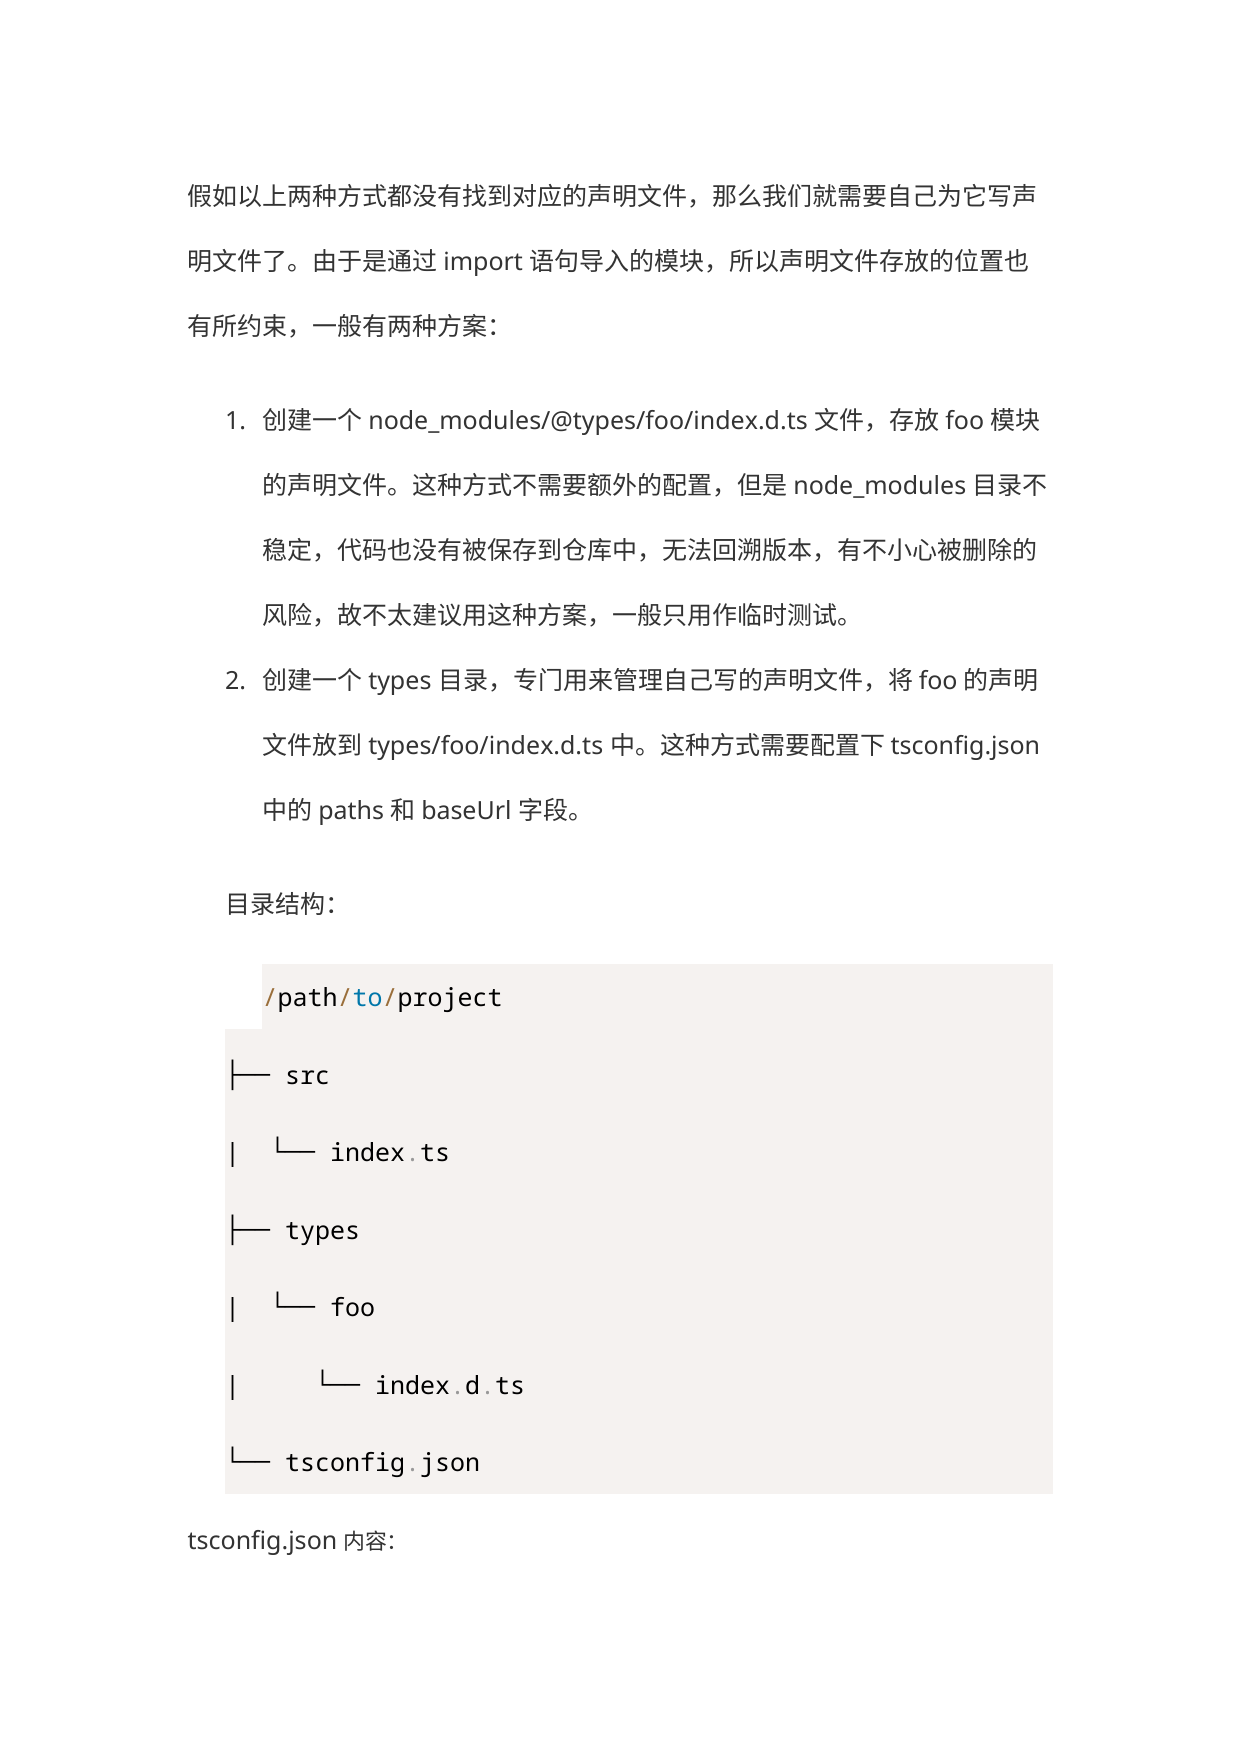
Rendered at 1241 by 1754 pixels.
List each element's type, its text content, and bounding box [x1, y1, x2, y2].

text | └── index.d.ts [225, 1352, 1053, 1417]
text 目录结构： [225, 870, 1053, 935]
text └── tsconfig.json [225, 1429, 1053, 1494]
text | └── foo [225, 1274, 1053, 1339]
text | └── index.ts [225, 1119, 1053, 1184]
text ├── src [225, 1042, 1053, 1107]
text /path/to/project [262, 964, 1053, 1029]
text ├── types [225, 1197, 1053, 1262]
text tsconfig.json 内容： [187, 1507, 1053, 1572]
text 假如以上两种方式都没有找到对应的声明文件，那么我们就需要自己为它写声明文件了。由于是通过 import 语句导入的模块，所以声明文件存放的位置也有所约束，一般有两种方案： [187, 162, 1053, 357]
list 创建一个 node_modules/@types/foo/index.d.ts 文件，存放 foo 模块的声明文件。这种方式不需要额外的配置，但是 node_modules 目录不稳定，代码也没有被保存到仓库中，无法回溯版本，有不小心被删除的风险，故不太建议用这种方案，一般只用作临时测试。 [225, 386, 1053, 646]
list 创建一个 types 目录，专门用来管理自己写的声明文件，将 foo 的声明文件放到 types/foo/index.d.ts 中。这种方式需要配置下 tsconfig.json 中的 paths 和 baseUrl 字段。 [225, 646, 1053, 841]
